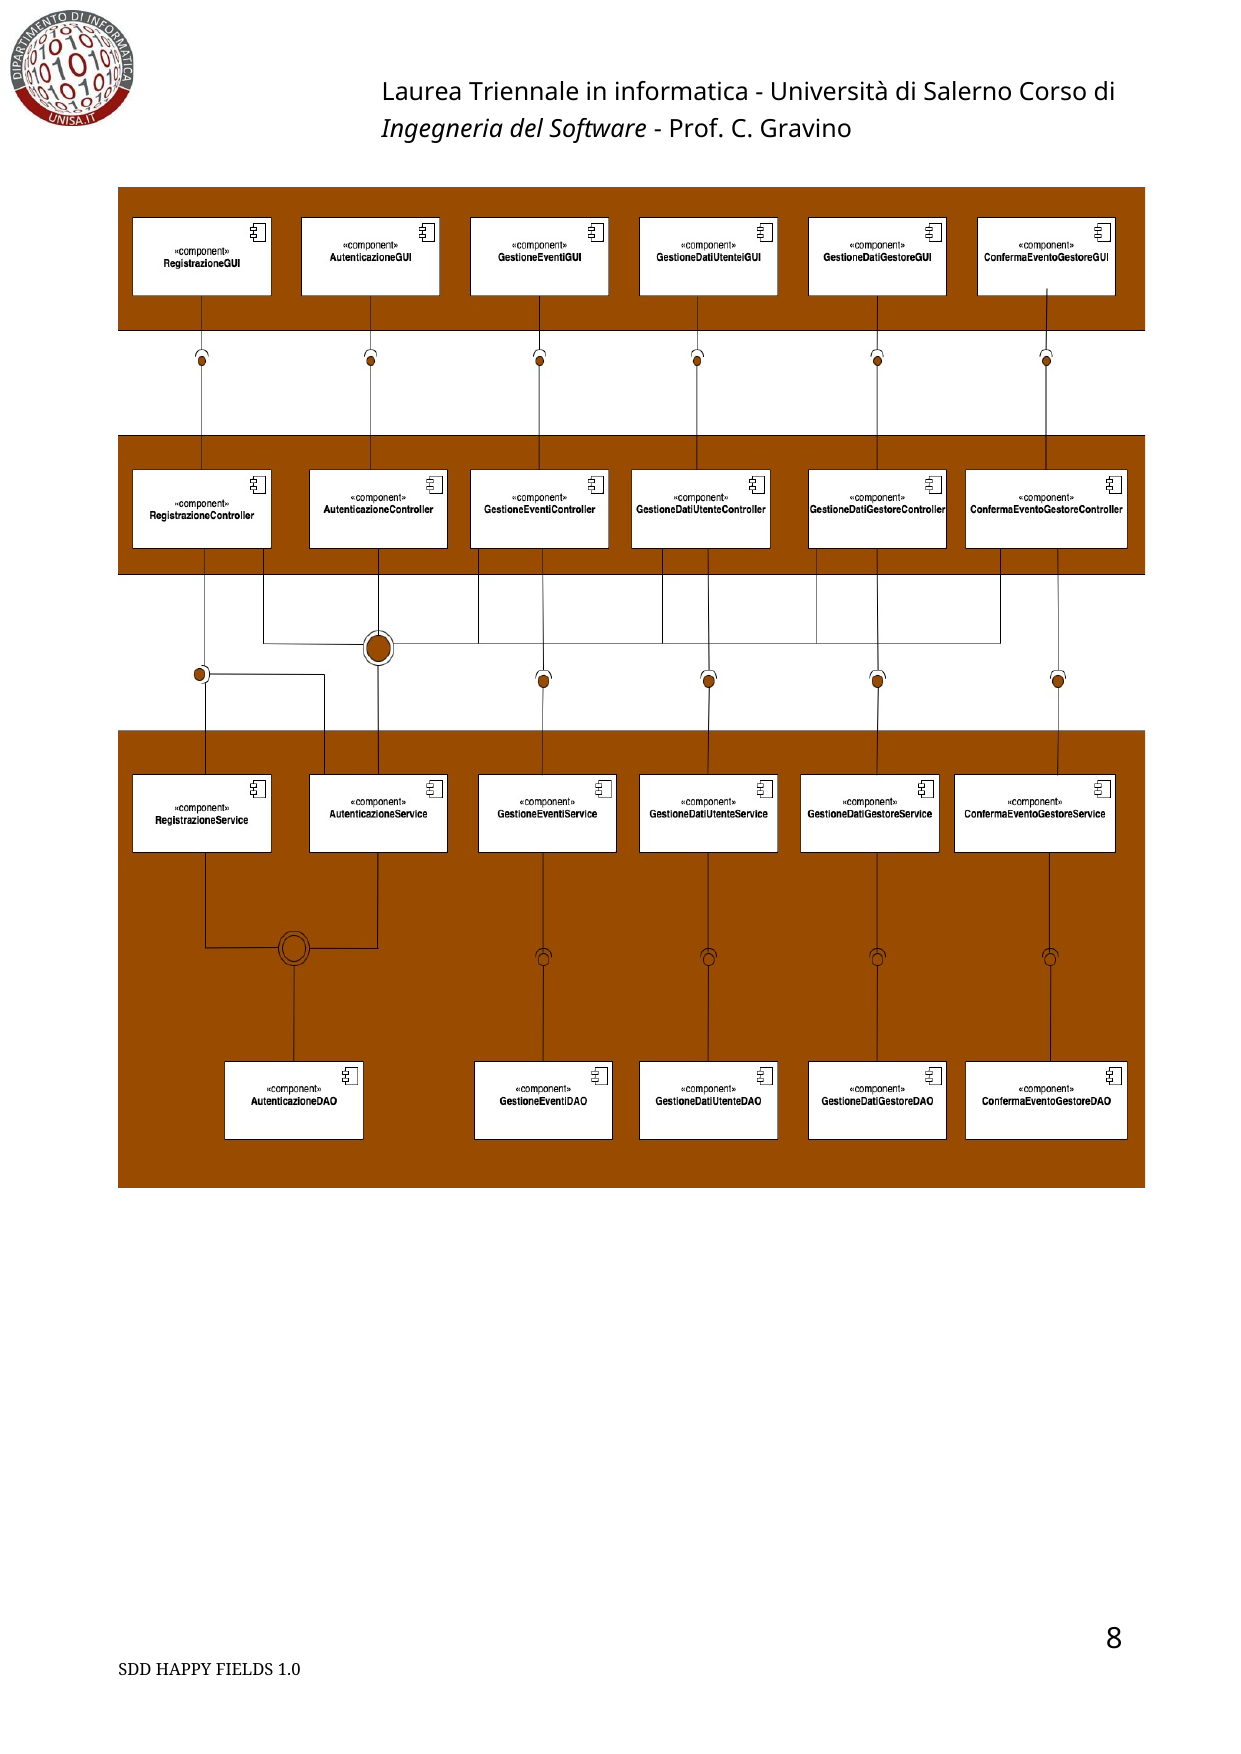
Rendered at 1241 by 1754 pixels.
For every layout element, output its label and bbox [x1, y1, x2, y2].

picture [118, 187, 1146, 1188]
picture [10, 10, 134, 126]
